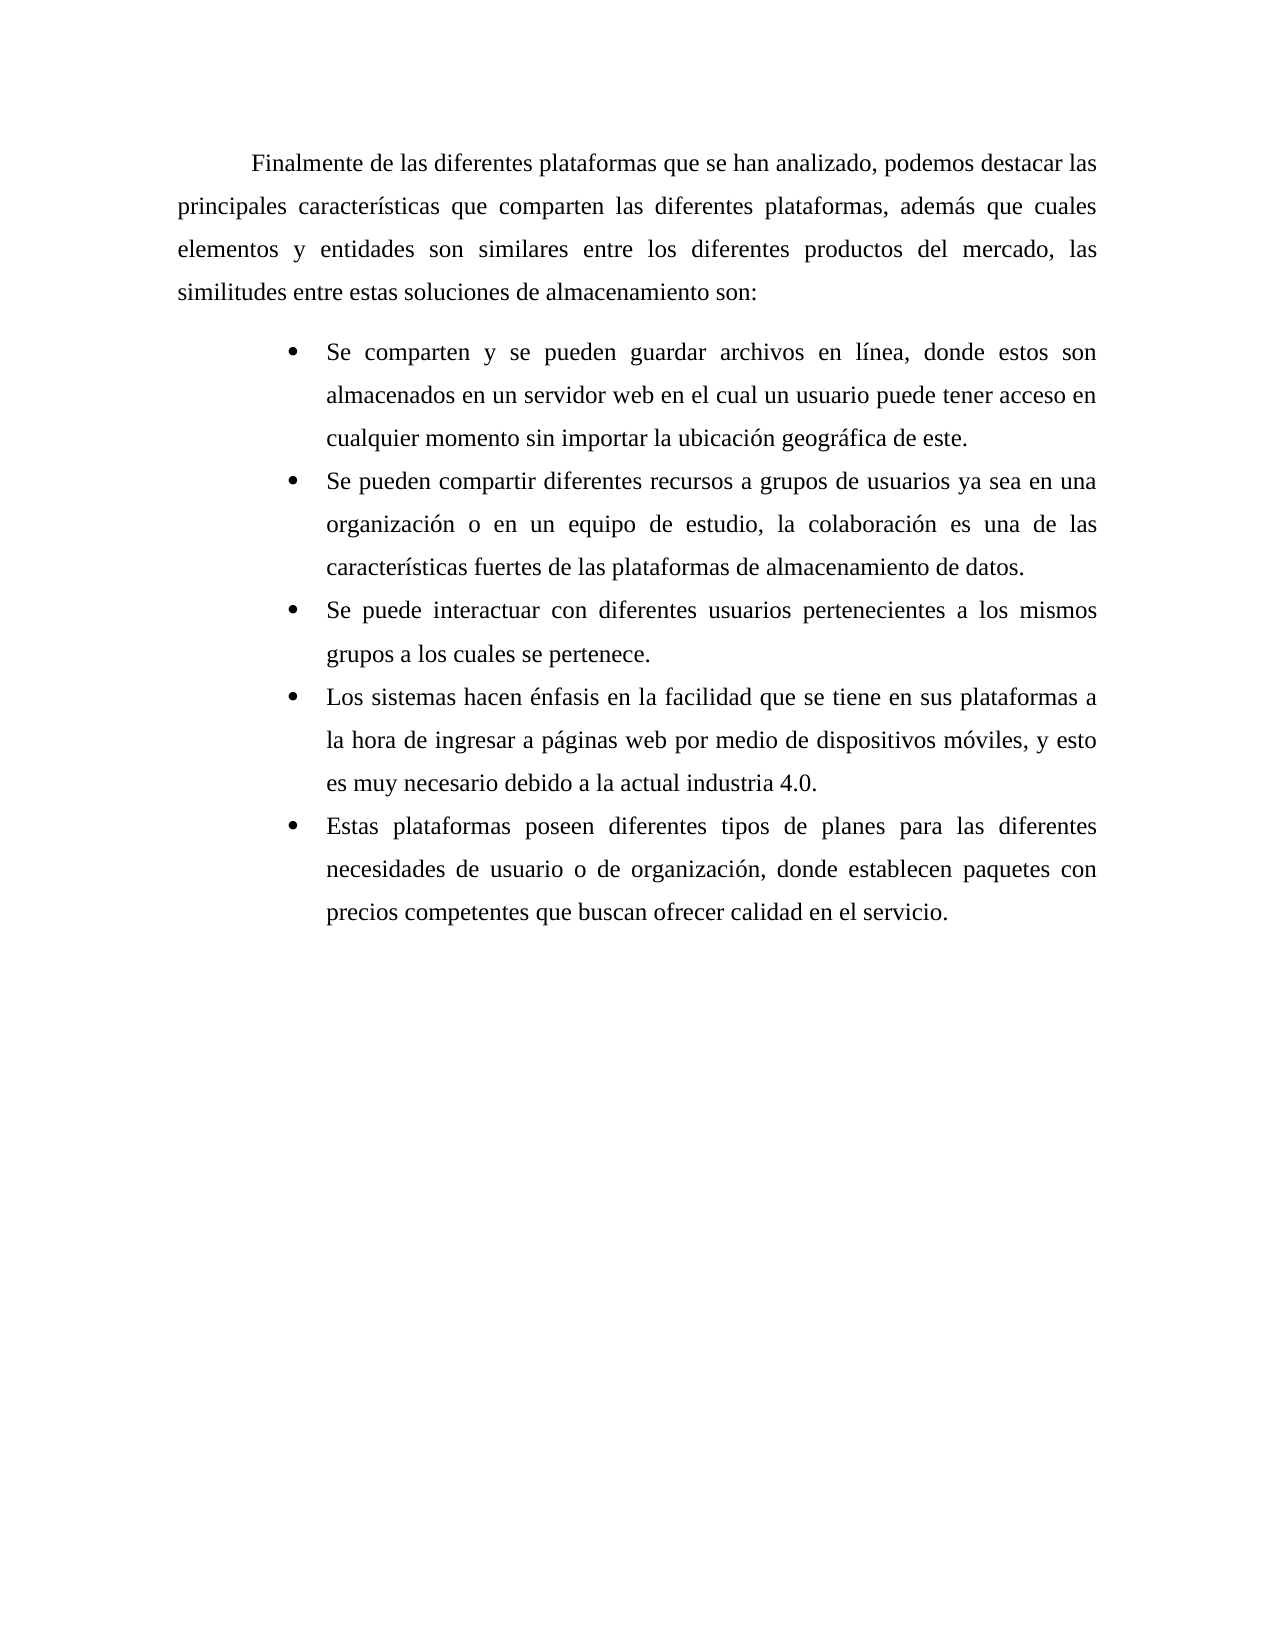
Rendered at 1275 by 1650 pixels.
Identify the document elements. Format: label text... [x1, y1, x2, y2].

list Los sistemas hacen énfasis en la facilidad que se tiene en sus plataformas a la hora de ingresar a páginas web por medio de dispositivos móviles, y esto es muy necesario debido a la actual industria 4.0. [288, 682, 1098, 797]
list Se comparten y se pueden guardar archivos en línea, donde estos son almacenados en un servidor web en el cual un usuario puede tener acceso en cualquier momento sin importar la ubicación geográfica de este. [288, 337, 1098, 452]
list Estas plataformas poseen diferentes tipos de planes para las diferentes necesidades de usuario o de organización, donde establecen paquetes con precios competentes que buscan ofrecer calidad en el servicio. [288, 811, 1098, 926]
list Se pueden compartir diferentes recursos a grupos de usuarios ya sea en una organización o en un equipo de estudio, la colaboración es una de las características fuertes de las plataformas de almacenamiento de datos. [288, 466, 1098, 581]
text Finalmente de las diferentes plataformas que se han analizado, podemos destacar las principales características que comparten las diferentes plataformas, además que cuales elementos y entidades son similares entre los diferentes productos del mercado, las similitudes entre estas soluciones de almacenamiento son: [177, 148, 1098, 306]
list Se puede interactuar con diferentes usuarios pertenecientes a los mismos grupos a los cuales se pertenece. [288, 596, 1098, 667]
